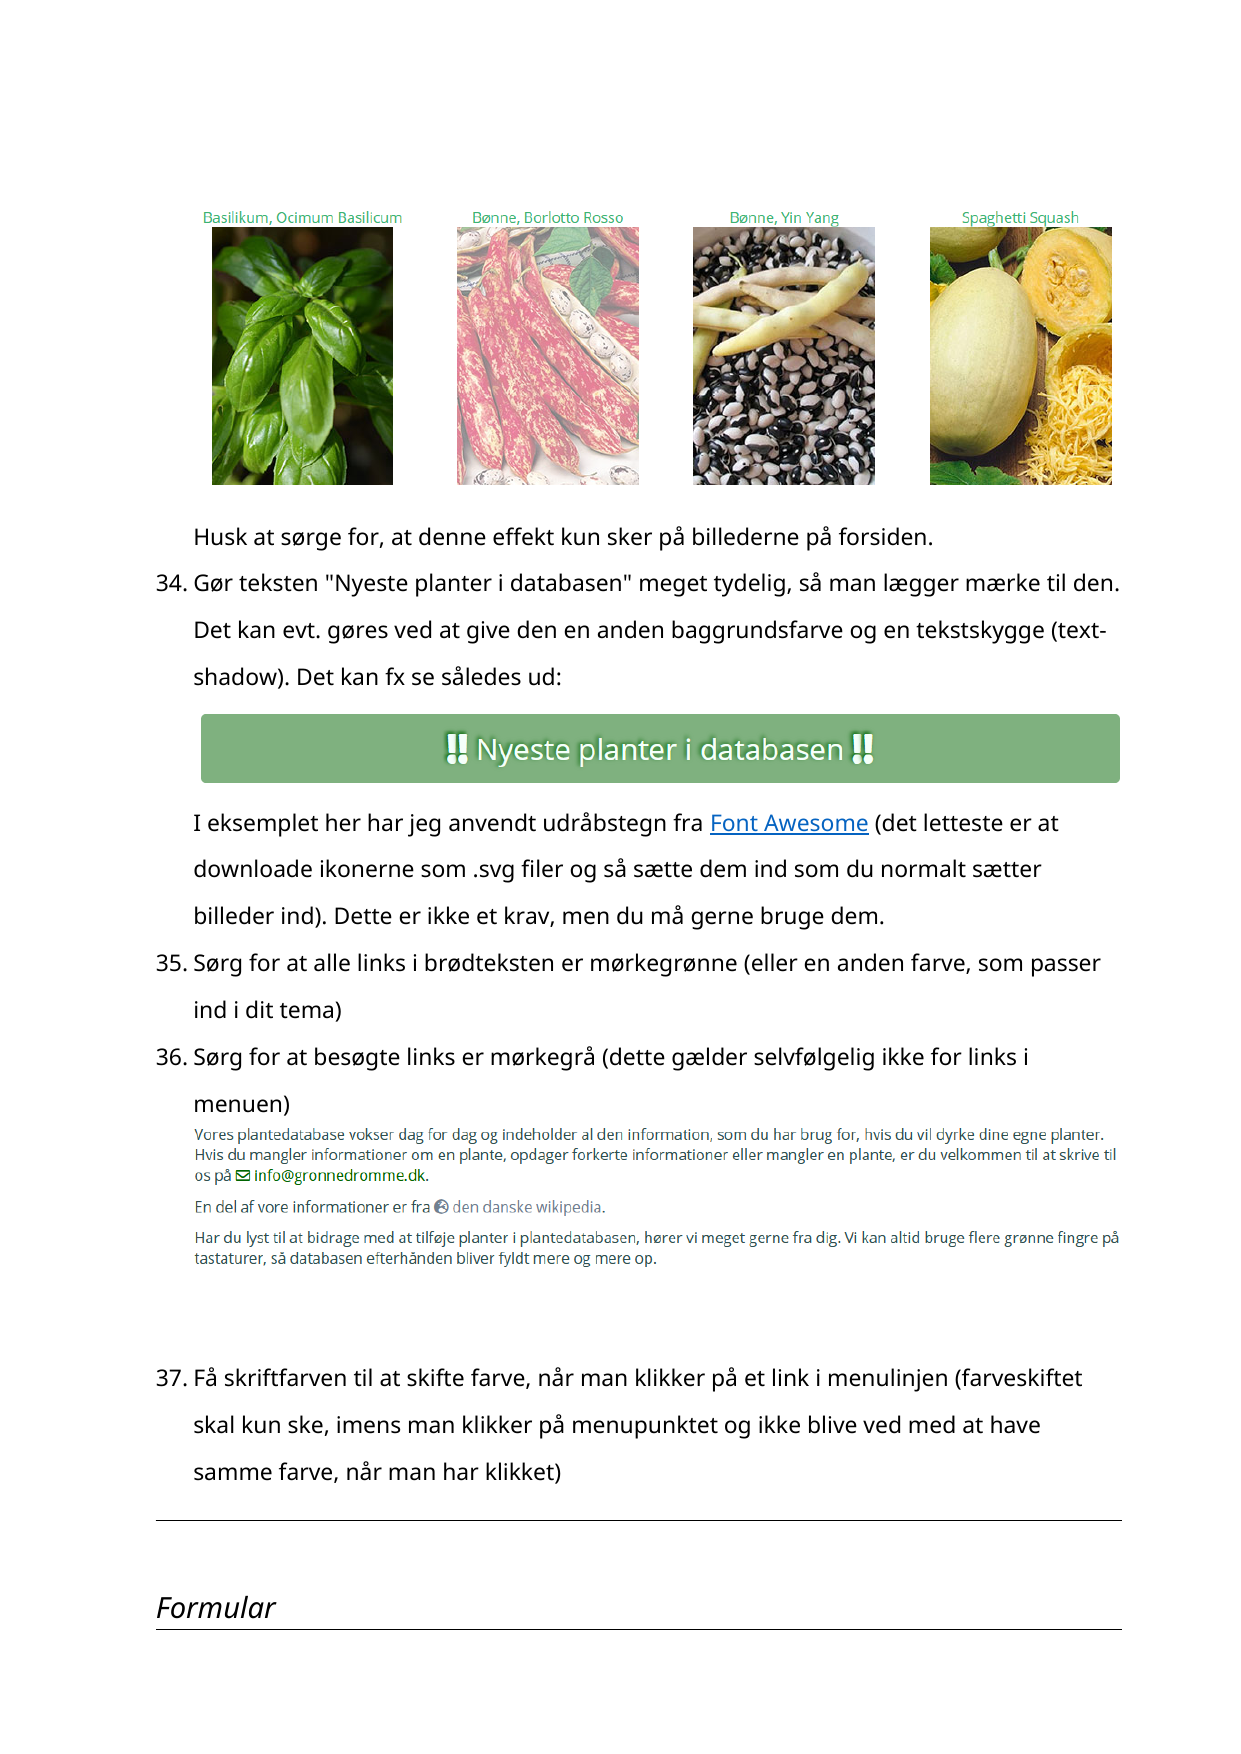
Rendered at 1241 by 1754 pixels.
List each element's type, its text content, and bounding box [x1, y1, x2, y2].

list Gør teksten "Nyeste planter i databasen" meget tydelig, så man lægger mærke til den. Det kan evt. gøres ved at give den en anden baggrundsfarve og en tekstskygge (text-shadow). Det kan fx se således ud: I eksemplet her har jeg anvendt udråbstegn fra Font Awesome (det letteste er at downloade ikonerne som .svg filer og så sætte dem ind som du normalt sætter billeder ind). Dette er ikke et krav, men du må gerne bruge dem. [156, 567, 1122, 931]
text Formular [156, 1583, 1122, 1629]
list Sørg for at alle links i brødteksten er mørkegrønne (eller en anden farve, som passer ind i dit tema) [156, 947, 1122, 1025]
picture [193, 706, 1128, 791]
picture [193, 177, 1127, 505]
picture [185, 1119, 1123, 1279]
list Få skriftfarven til at skifte farve, når man klikker på et link i menulinjen (farveskiftet skal kun ske, imens man klikker på menupunktet og ikke blive ved med at have samme farve, når man har klikket) [156, 1362, 1122, 1487]
